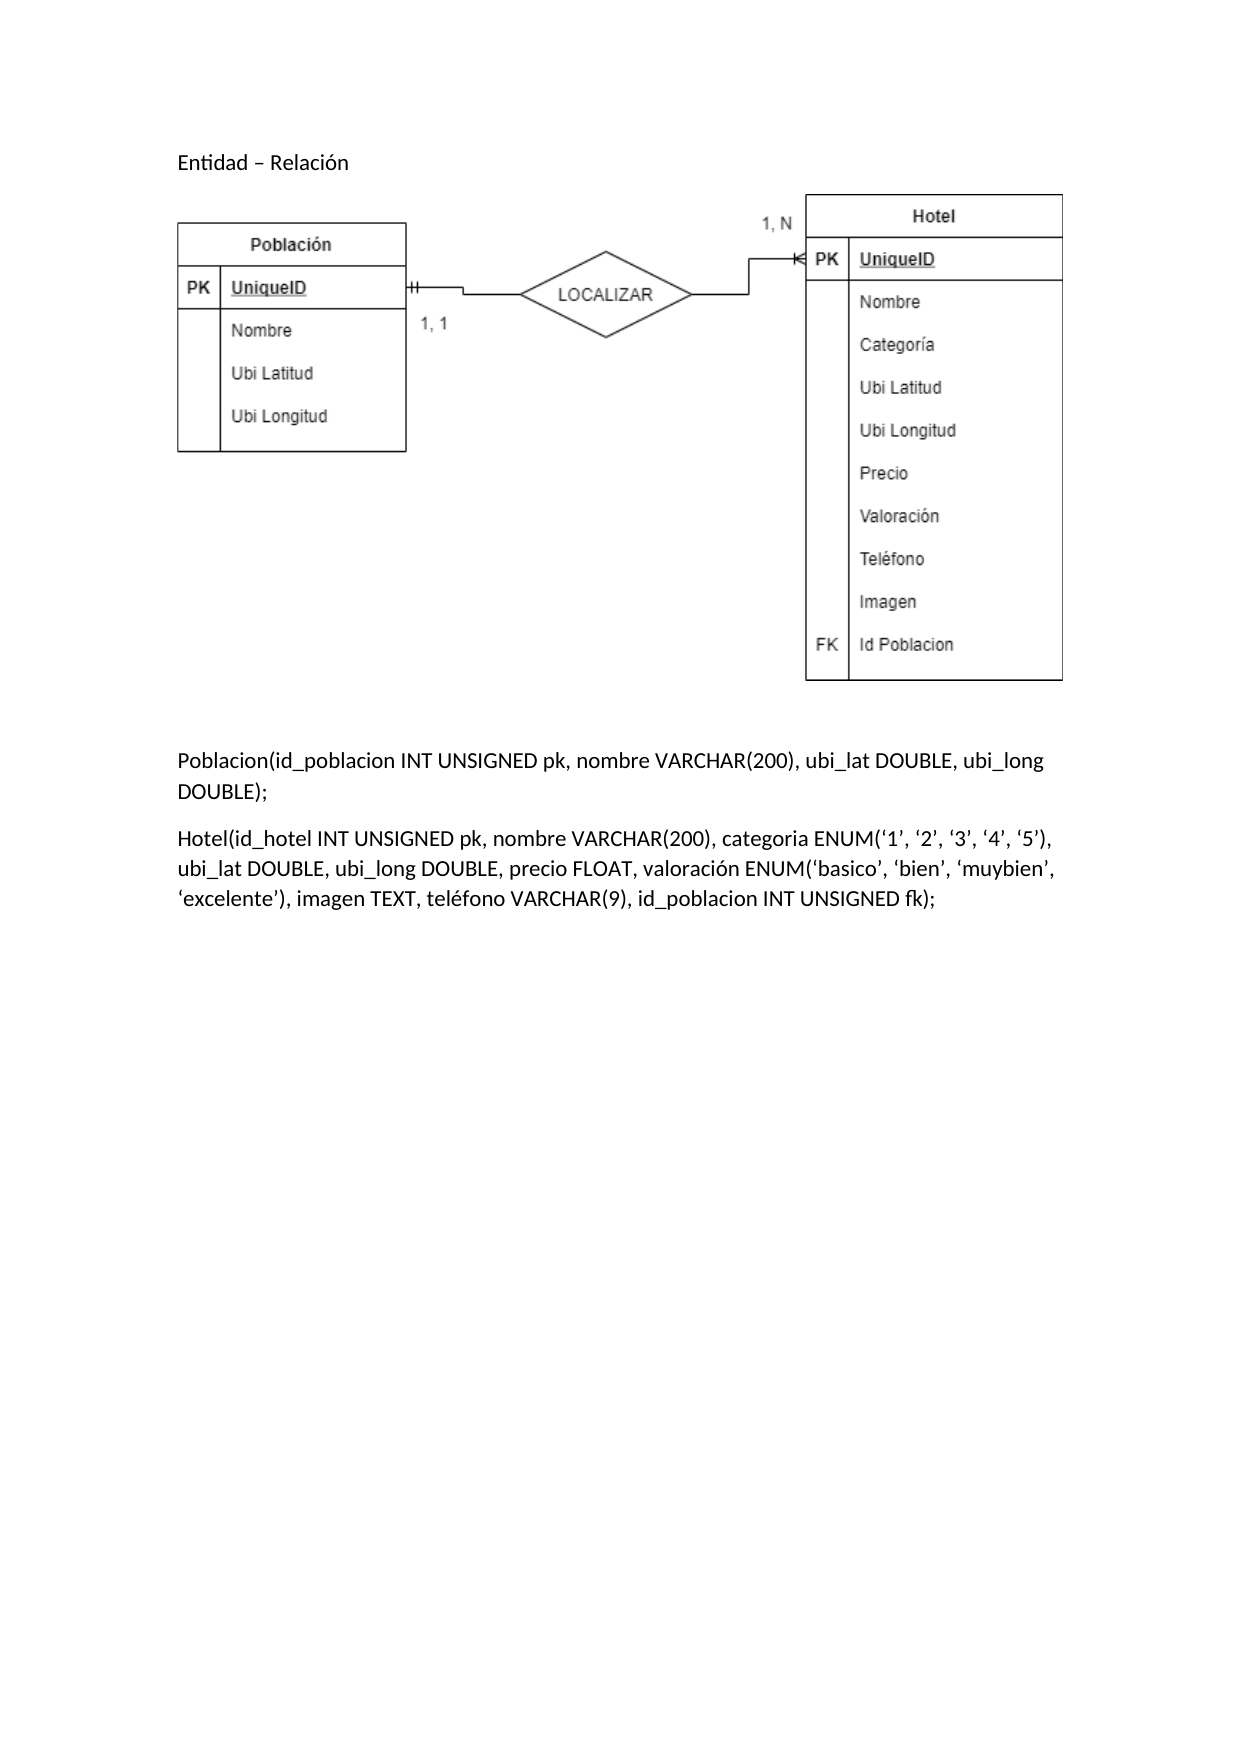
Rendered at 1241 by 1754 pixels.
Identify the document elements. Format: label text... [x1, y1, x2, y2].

text Poblacion(id_poblacion INT UNSIGNED pk, nombre VARCHAR(200), ubi_lat DOUBLE, ubi_long DOUBLE); [177, 747, 1063, 805]
text Entidad – Relación [177, 148, 1063, 176]
text Hotel(id_hotel INT UNSIGNED pk, nombre VARCHAR(200), categoria ENUM(‘1’, ‘2’, ‘3’, ‘4’, ‘5’), ubi_lat DOUBLE, ubi_long DOUBLE, precio FLOAT, valoración ENUM(‘basico’, ‘bien’, ‘muybien’, ‘excelente’), imagen TEXT, teléfono VARCHAR(9), id_poblacion INT UNSIGNED fk); [177, 824, 1063, 912]
picture [177, 194, 1063, 681]
